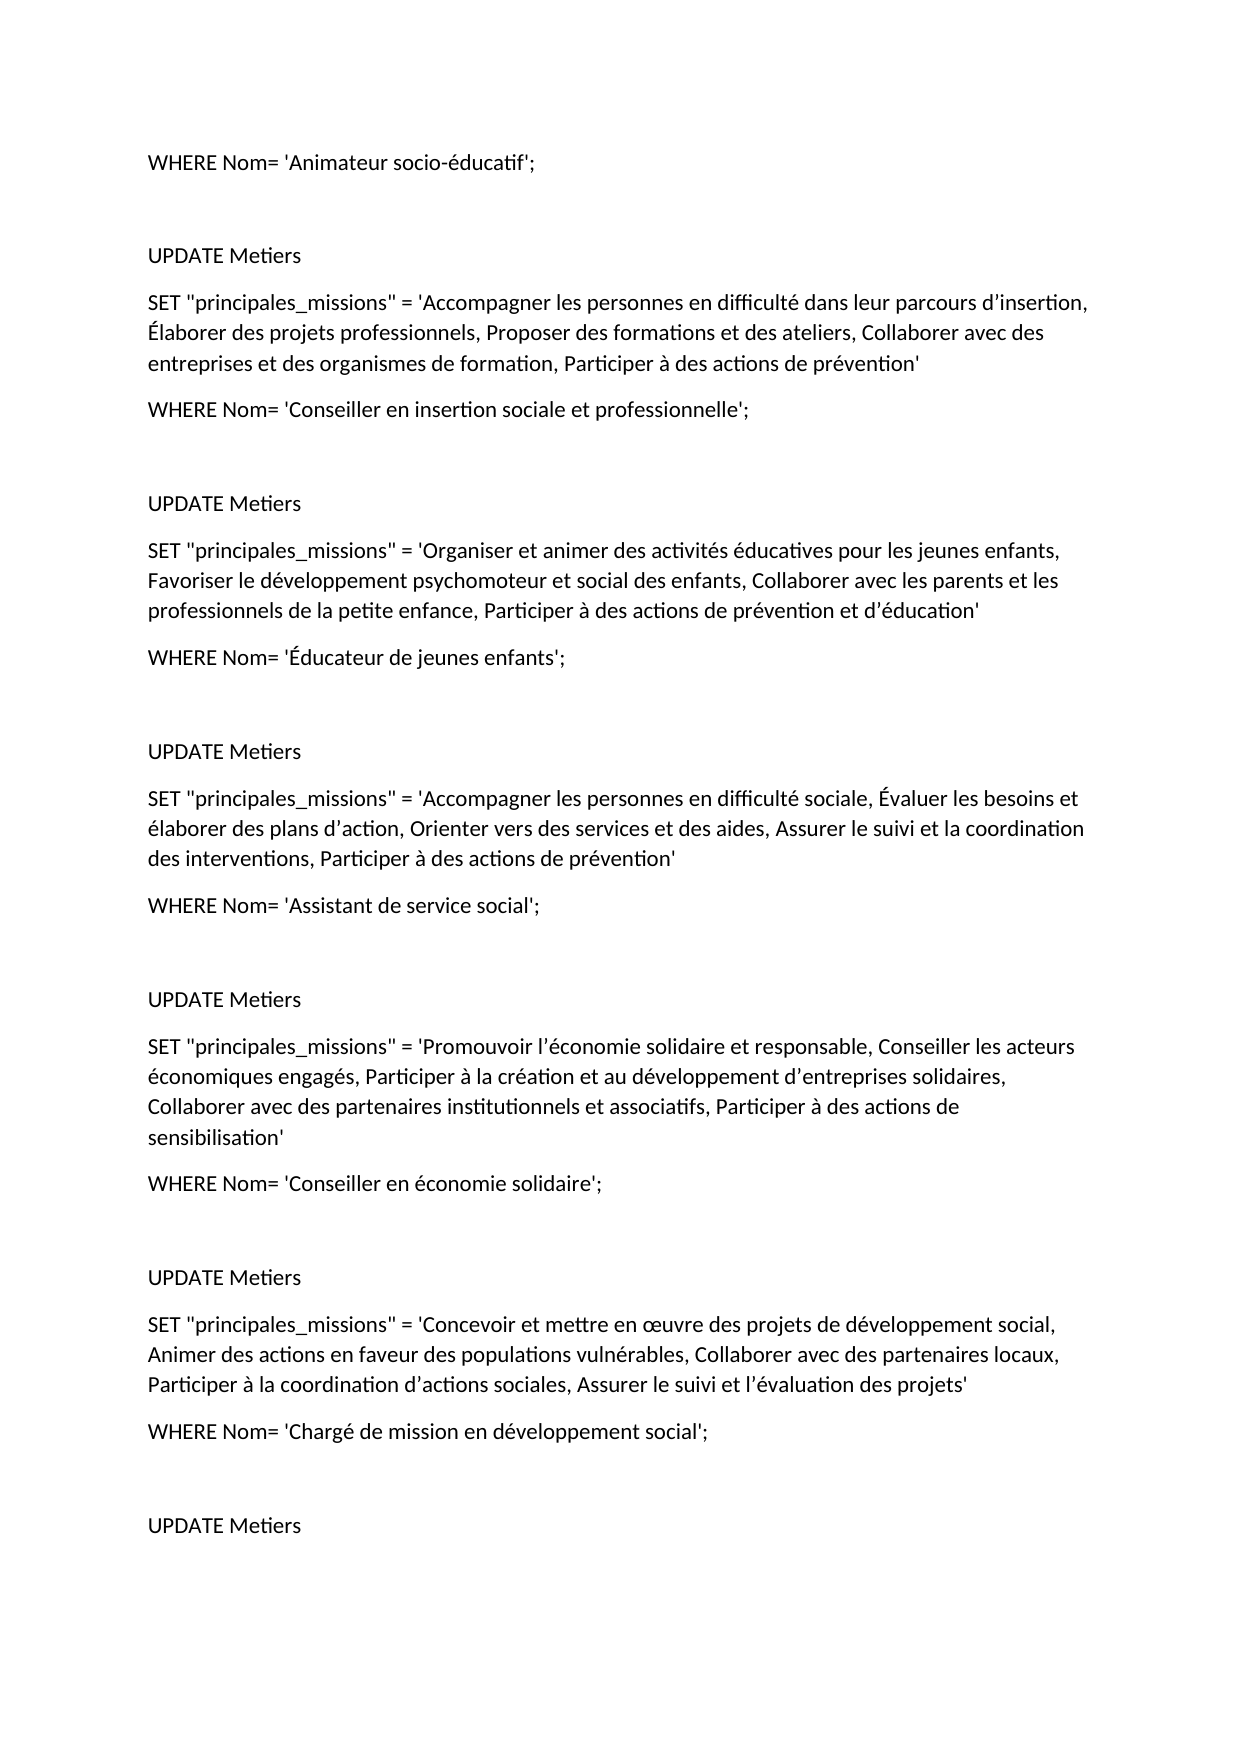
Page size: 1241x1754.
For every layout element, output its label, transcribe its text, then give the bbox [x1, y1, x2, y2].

text SET "principales_missions" = 'Accompagner les personnes en difficulté sociale, Évaluer les besoins et élaborer des plans d’action, Orienter vers des services et des aides, Assurer le suivi et la coordination des interventions, Participer à des actions de prévention' [148, 784, 1093, 872]
text UPDATE Metiers [148, 737, 1093, 765]
text WHERE Nom= 'Assistant de service social'; [148, 891, 1093, 919]
text WHERE Nom= 'Conseiller en insertion sociale et professionnelle'; [148, 396, 1093, 423]
text WHERE Nom= 'Éducateur de jeunes enfants'; [148, 643, 1093, 671]
text UPDATE Metiers [148, 1511, 1093, 1539]
text WHERE Nom= 'Conseiller en économie solidaire'; [148, 1169, 1093, 1197]
text SET "principales_missions" = 'Promouvoir l’économie solidaire et responsable, Conseiller les acteurs économiques engagés, Participer à la création et au développement d’entreprises solidaires, Collaborer avec des partenaires institutionnels et associatifs, Participer à des actions de sensibilisation' [148, 1032, 1093, 1151]
text UPDATE Metiers [148, 1263, 1093, 1291]
text SET "principales_missions" = 'Accompagner les personnes en difficulté dans leur parcours d’insertion, Élaborer des projets professionnels, Proposer des formations et des ateliers, Collaborer avec des entreprises et des organismes de formation, Participer à des actions de prévention' [148, 288, 1093, 377]
text UPDATE Metiers [148, 489, 1093, 517]
text WHERE Nom= 'Chargé de mission en développement social'; [148, 1417, 1093, 1445]
text UPDATE Metiers [148, 241, 1093, 269]
text UPDATE Metiers [148, 985, 1093, 1013]
text SET "principales_missions" = 'Organiser et animer des activités éducatives pour les jeunes enfants, Favoriser le développement psychomoteur et social des enfants, Collaborer avec les parents et les professionnels de la petite enfance, Participer à des actions de prévention et d’éducation' [148, 536, 1093, 624]
text WHERE Nom= 'Animateur socio-éducatif'; [148, 148, 1093, 176]
text SET "principales_missions" = 'Concevoir et mettre en œuvre des projets de développement social, Animer des actions en faveur des populations vulnérables, Collaborer avec des partenaires locaux, Participer à la coordination d’actions sociales, Assurer le suivi et l’évaluation des projets' [148, 1310, 1093, 1398]
